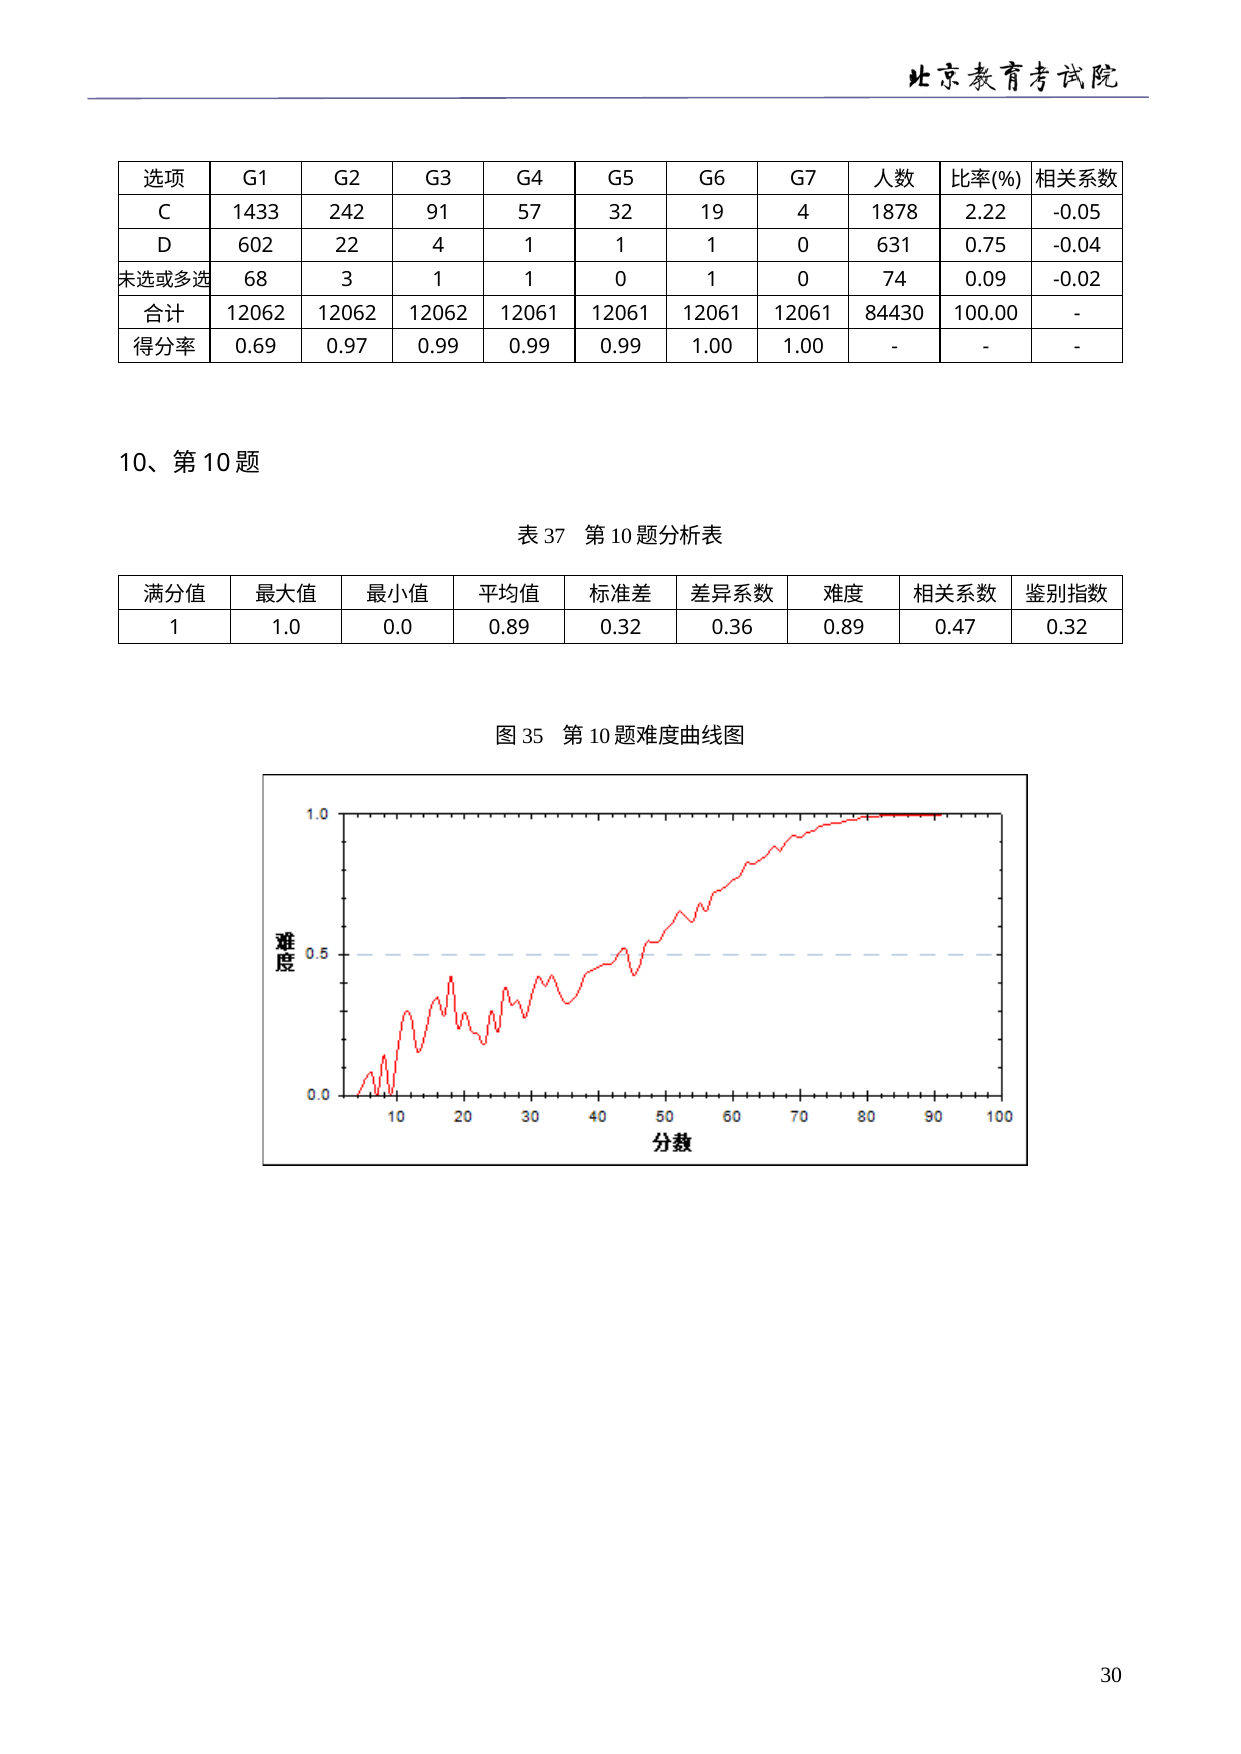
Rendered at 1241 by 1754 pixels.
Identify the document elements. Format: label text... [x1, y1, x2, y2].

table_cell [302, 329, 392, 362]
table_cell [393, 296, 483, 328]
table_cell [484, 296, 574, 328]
text 表 37 第10题分析表 [118, 518, 1122, 550]
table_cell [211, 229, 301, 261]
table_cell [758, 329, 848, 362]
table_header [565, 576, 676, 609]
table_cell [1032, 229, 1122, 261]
text 图 35 第10题难度曲线图 [118, 717, 1122, 750]
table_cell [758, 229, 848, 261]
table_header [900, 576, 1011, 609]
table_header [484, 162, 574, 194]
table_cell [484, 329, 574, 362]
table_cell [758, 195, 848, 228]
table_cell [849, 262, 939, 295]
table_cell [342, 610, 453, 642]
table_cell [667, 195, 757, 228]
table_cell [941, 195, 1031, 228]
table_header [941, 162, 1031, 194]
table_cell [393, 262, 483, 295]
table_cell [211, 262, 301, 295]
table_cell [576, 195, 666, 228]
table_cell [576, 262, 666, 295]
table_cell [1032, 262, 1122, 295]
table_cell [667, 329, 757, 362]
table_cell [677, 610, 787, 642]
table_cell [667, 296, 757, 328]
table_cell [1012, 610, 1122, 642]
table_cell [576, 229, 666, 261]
title 第10题 [118, 428, 1122, 493]
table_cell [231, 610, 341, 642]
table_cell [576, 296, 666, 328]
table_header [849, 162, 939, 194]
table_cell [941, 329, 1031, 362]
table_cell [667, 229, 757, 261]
picture [909, 56, 1123, 94]
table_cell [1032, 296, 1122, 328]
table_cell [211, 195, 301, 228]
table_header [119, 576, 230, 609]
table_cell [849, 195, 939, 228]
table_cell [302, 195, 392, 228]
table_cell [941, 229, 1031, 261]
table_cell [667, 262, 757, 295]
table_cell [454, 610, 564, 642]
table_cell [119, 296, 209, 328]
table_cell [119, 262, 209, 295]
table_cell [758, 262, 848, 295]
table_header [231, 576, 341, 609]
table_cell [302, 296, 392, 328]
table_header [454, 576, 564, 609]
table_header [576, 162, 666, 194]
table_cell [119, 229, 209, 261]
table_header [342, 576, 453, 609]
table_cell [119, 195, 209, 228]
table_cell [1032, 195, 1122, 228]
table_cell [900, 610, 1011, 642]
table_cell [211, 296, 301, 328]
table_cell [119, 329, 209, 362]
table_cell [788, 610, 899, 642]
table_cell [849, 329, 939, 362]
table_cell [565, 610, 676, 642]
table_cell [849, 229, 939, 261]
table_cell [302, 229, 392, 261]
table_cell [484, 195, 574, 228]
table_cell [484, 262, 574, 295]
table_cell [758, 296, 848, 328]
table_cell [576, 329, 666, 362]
picture [262, 774, 1028, 1166]
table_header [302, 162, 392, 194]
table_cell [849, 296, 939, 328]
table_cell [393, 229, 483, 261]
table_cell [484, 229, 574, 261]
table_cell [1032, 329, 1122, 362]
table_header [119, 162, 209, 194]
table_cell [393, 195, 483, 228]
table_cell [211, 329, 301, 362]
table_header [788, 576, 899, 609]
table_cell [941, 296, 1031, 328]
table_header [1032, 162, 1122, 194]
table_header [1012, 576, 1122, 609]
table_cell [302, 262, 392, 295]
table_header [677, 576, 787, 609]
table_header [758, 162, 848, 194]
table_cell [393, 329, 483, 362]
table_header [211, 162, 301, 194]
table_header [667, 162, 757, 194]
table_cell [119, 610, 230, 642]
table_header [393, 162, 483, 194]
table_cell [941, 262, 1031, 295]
